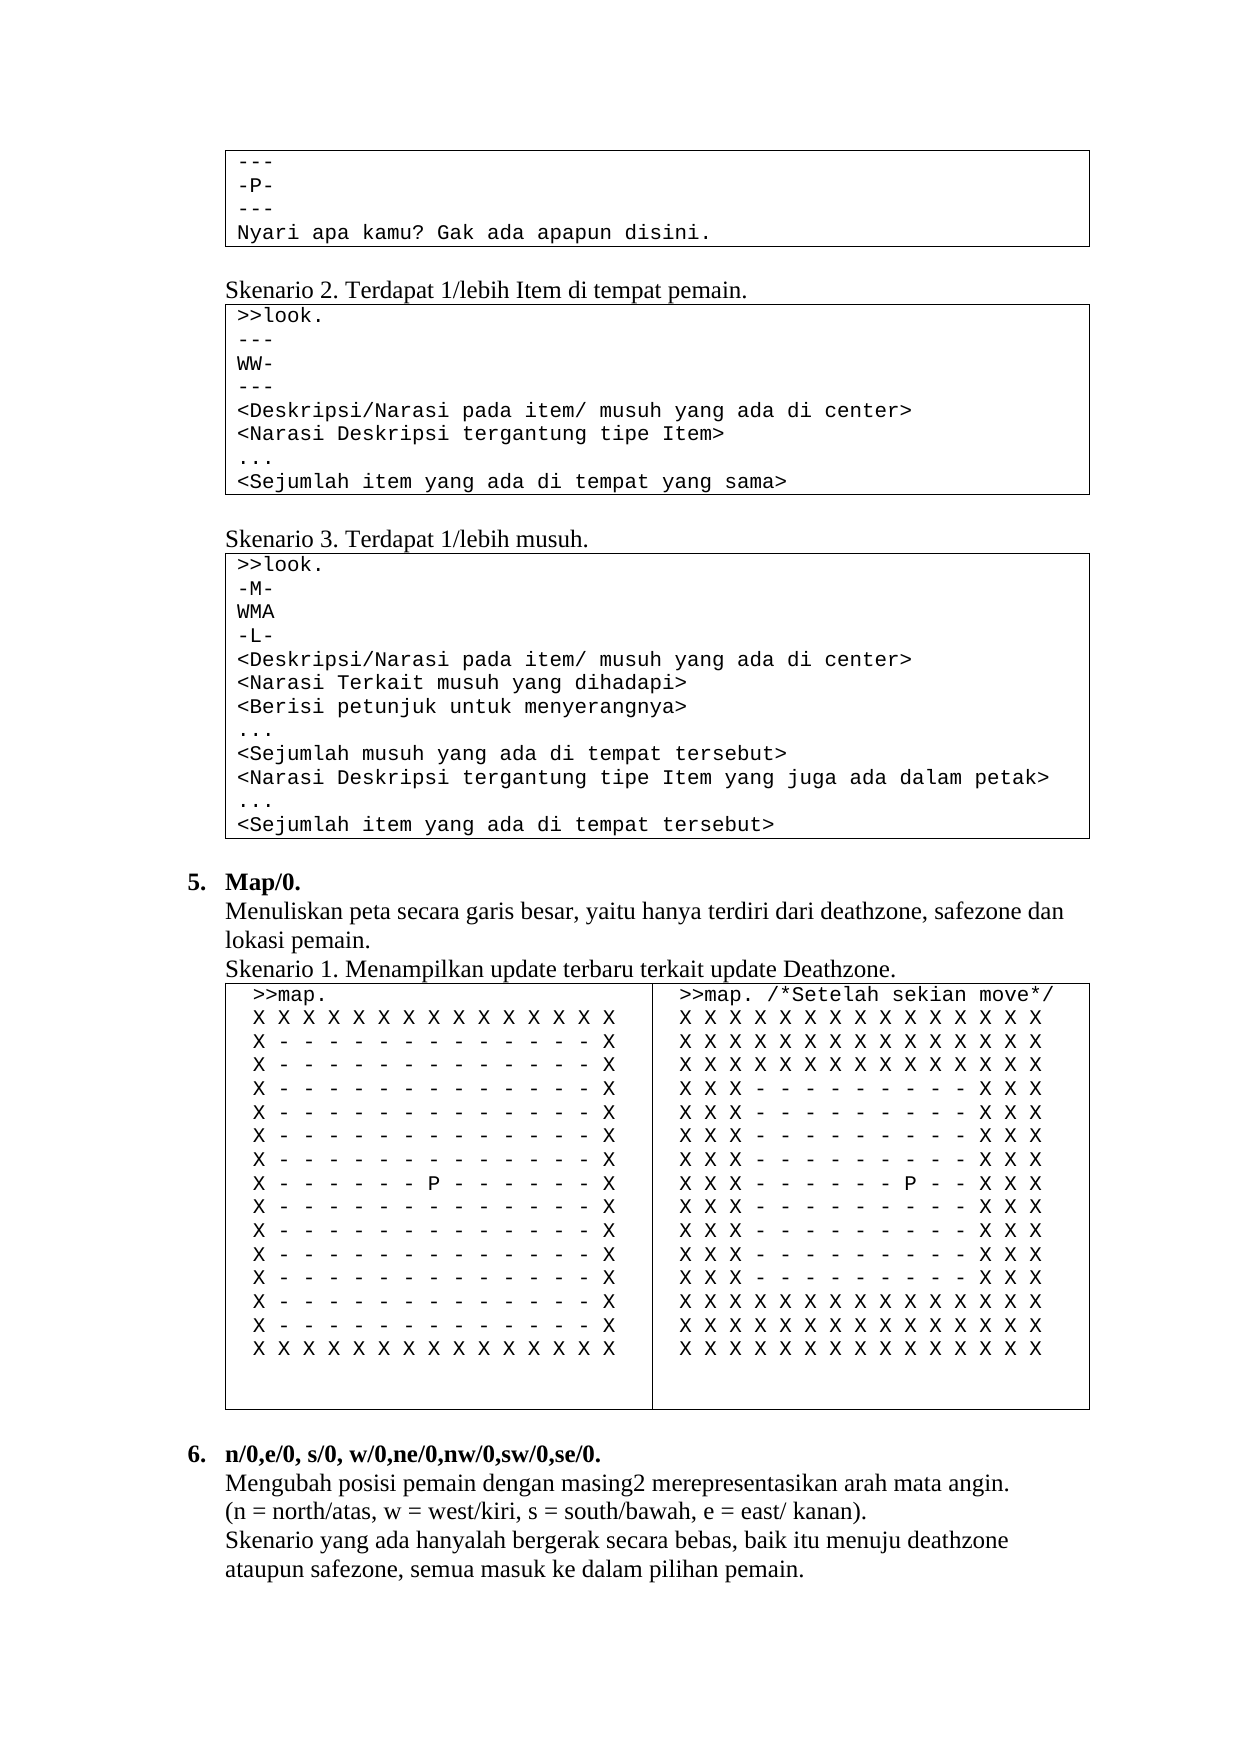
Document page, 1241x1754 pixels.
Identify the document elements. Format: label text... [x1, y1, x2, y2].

list Mengubah posisi pemain dengan masing2 merepresentasikan arah mata angin. [225, 1468, 1090, 1496]
table_header >>look. --- WW- --- <Deskripsi/Narasi pada item/ musuh yang ada di center> <Narasi Deskripsi tergantung tipe Item> ... <Sejumlah item yang ada di tempat yang sama> [226, 305, 1089, 494]
list (n = north/atas, w = west/kiri, s = south/bawah, e = east/ kanan). [225, 1496, 1090, 1525]
table_header >>map. X X X X X X X X X X X X X X X X - - - - - - - - - - - - - X X - - - - - - - - - - - - - X X - - - - - - - - - - - - - X X - - - - - - - - - - - - - X X - - - - - - - - - - - - - X X - - - - - - - - - - - - - X X - - - - - - P - - - - - - X X - - - - - - - - - - - - - X X - - - - - - - - - - - - - X X - - - - - - - - - - - - - X X - - - - - - - - - - - - - X X - - - - - - - - - - - - - X X - - - - - - - - - - - - - X X X X X X X X X X X X X X X X [226, 984, 652, 1409]
table_header >>look. --- -P- --- Nyari apa kamu? Gak ada apapun disini. [226, 151, 1089, 246]
list Skenario yang ada hanyalah bergerak secara bebas, baik itu menuju deathzone ataupun safezone, semua masuk ke dalam pilihan pemain. [225, 1525, 1090, 1583]
list Map/0. [187, 867, 1090, 896]
list Skenario 2. Terdapat 1/lebih Item di tempat pemain. [225, 275, 1090, 304]
list Menuliskan peta secara garis besar, yaitu hanya terdiri dari deathzone, safezone dan lokasi pemain. [225, 896, 1090, 954]
table_header >>look. -M- WMA -L- <Deskripsi/Narasi pada item/ musuh yang ada di center> <Narasi Terkait musuh yang dihadapi> <Berisi petunjuk untuk menyerangnya> ... <Sejumlah musuh yang ada di tempat tersebut> <Narasi Deskripsi tergantung tipe Item yang juga ada dalam petak> ... <Sejumlah item yang ada di tempat tersebut> [226, 554, 1089, 838]
table_header >>map. /*Setelah sekian move*/ X X X X X X X X X X X X X X X X X X X X X X X X X X X X X X X X X X X X X X X X X X X X X X X X - - - - - - - - - X X X X X X - - - - - - - - - X X X X X X - - - - - - - - - X X X X X X - - - - - - - - - X X X X X X - - - - - - P - - X X X X X X - - - - - - - - - X X X X X X - - - - - - - - - X X X X X X - - - - - - - - - X X X X X X - - - - - - - - - X X X X X X X X X X X X X X X X X X X X X X X X X X X X X X X X X X X X X X X X X X X X X X X X [653, 984, 1089, 1409]
list n/0,e/0, s/0, w/0,ne/0,nw/0,sw/0,se/0. [187, 1439, 1090, 1468]
list Skenario 3. Terdapat 1/lebih musuh. [225, 524, 1090, 553]
list Skenario 1. Menampilkan update terbaru terkait update Deathzone. [225, 954, 1090, 982]
